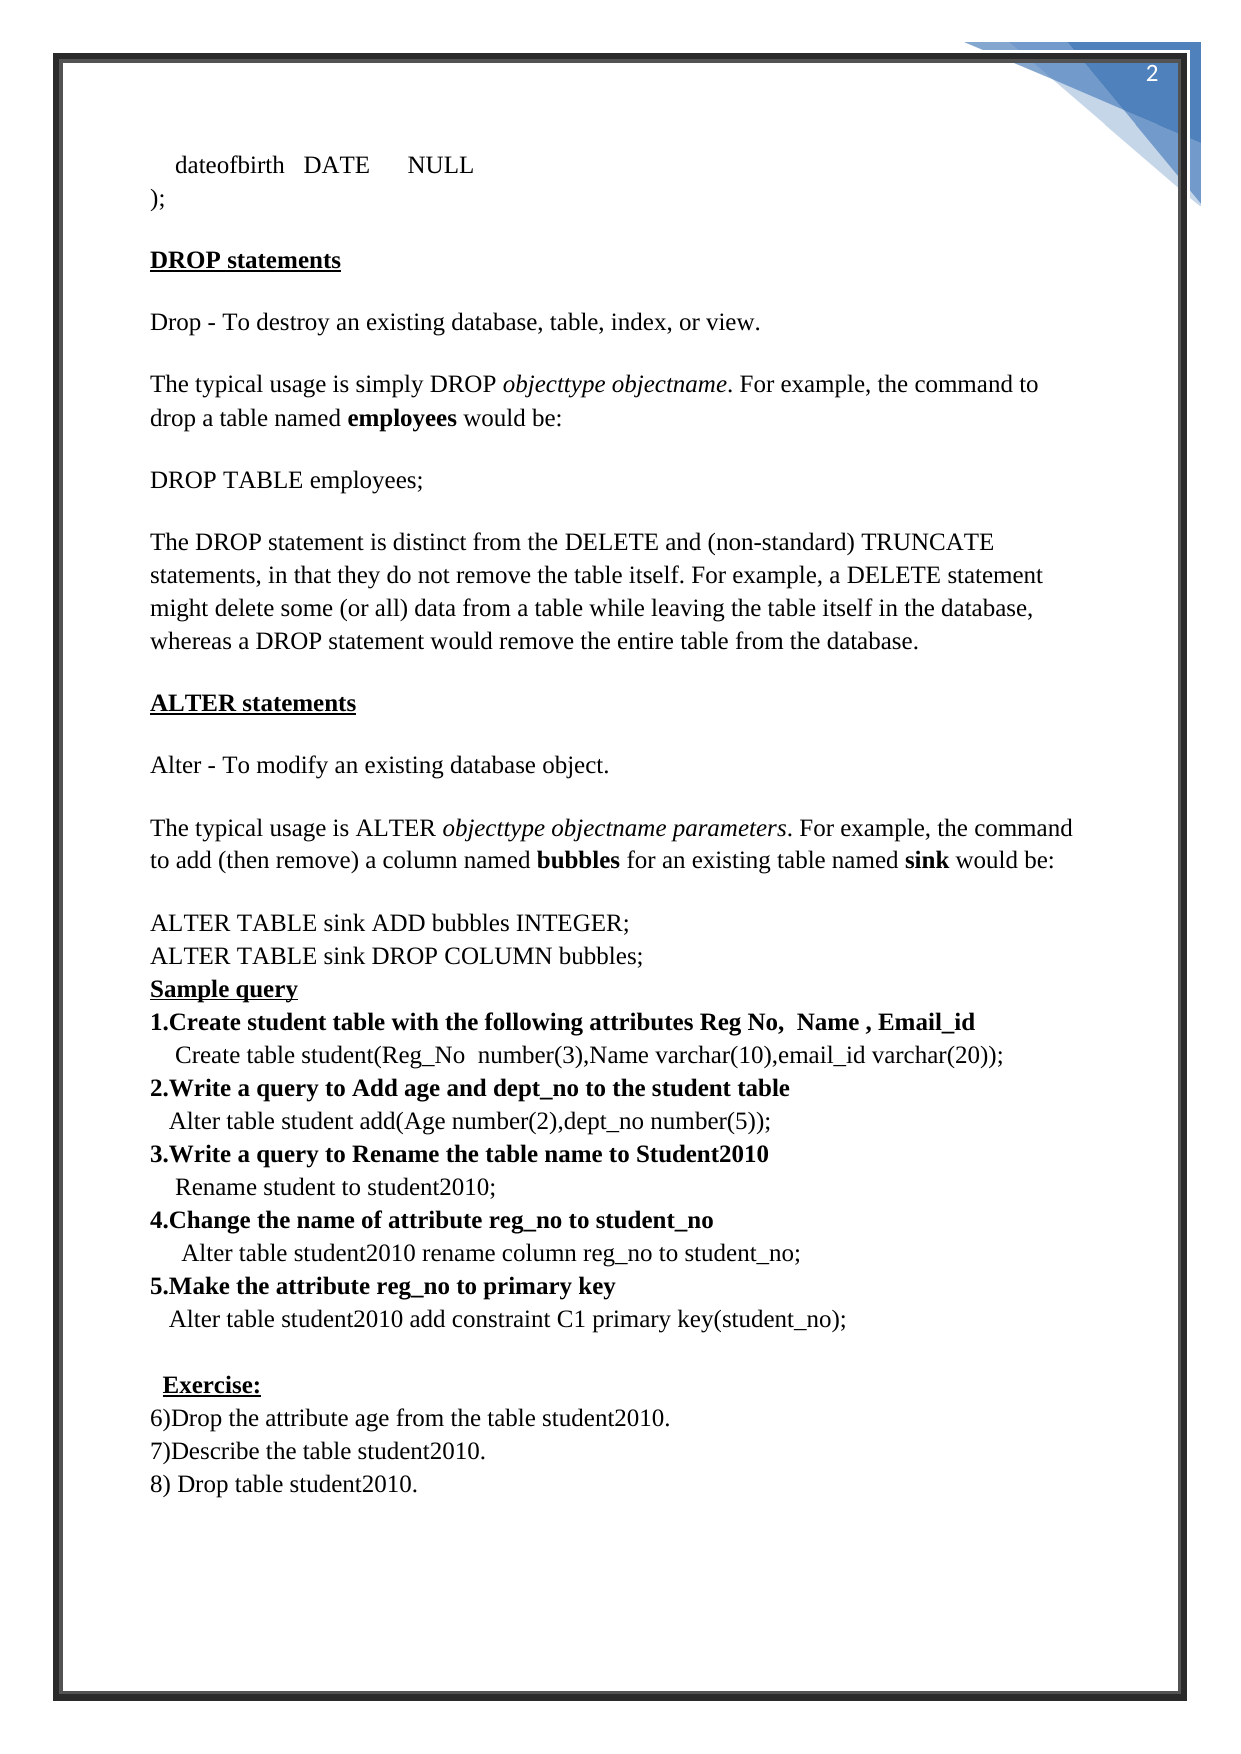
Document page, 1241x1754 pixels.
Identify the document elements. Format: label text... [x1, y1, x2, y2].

text Alter table student add(Age number(2),dept_no number(5)); [150, 1106, 1090, 1135]
text The typical usage is ALTER objecttype objectname parameters. For example, the command to add (then remove) a column named bubbles for an existing table named sink would be: [150, 813, 1090, 874]
picture [963, 63, 1178, 206]
text ALTER TABLE sink ADD bubbles INTEGER; [150, 908, 1090, 937]
text 1.Create student table with the following attributes Reg No, Name , Email_id [150, 1007, 1090, 1036]
text Rename student to student2010; [150, 1172, 1090, 1201]
text DROP statements [150, 245, 1090, 274]
text ALTER statements [150, 688, 1090, 717]
text 3.Write a query to Rename the table name to Student2010 [150, 1139, 1090, 1168]
text 8) Drop table student2010. [150, 1469, 1090, 1498]
picture [963, 42, 1201, 206]
text ALTER TABLE sink DROP COLUMN bubbles; [150, 941, 1090, 969]
text Exercise: [150, 1370, 1090, 1399]
text 4.Change the name of attribute reg_no to student_no [150, 1205, 1090, 1234]
text Sample query [150, 974, 1090, 1003]
text 6)Drop the attribute age from the table student2010. [150, 1403, 1090, 1432]
text DROP TABLE employees; [150, 465, 1090, 493]
text 2.Write a query to Add age and dept_no to the student table [150, 1073, 1090, 1102]
text dateofbirth DATE NULL [150, 150, 1090, 179]
text The DROP statement is distinct from the DELETE and (non-standard) TRUNCATE statements, in that they do not remove the table itself. For example, a DELETE statement might delete some (or all) data from a table while leaving the table itself in the database, whereas a DROP statement would remove the entire table from the database. [150, 527, 1090, 655]
text 5.Make the attribute reg_no to primary key [150, 1271, 1090, 1300]
text 7)Describe the table student2010. [150, 1436, 1090, 1465]
text Drop - To destroy an existing database, table, index, or view. [150, 307, 1090, 336]
text Alter - To modify an existing database object. [150, 750, 1090, 779]
text Create table student(Reg_No number(3),Name varchar(10),email_id varchar(20)); [150, 1040, 1090, 1069]
text Alter table student2010 add constraint C1 primary key(student_no); [150, 1304, 1090, 1333]
text ); [150, 183, 1090, 212]
text Alter table student2010 rename column reg_no to student_no; [150, 1238, 1090, 1267]
text The typical usage is simply DROP objecttype objectname. For example, the command to drop a table named employees would be: [150, 369, 1090, 431]
